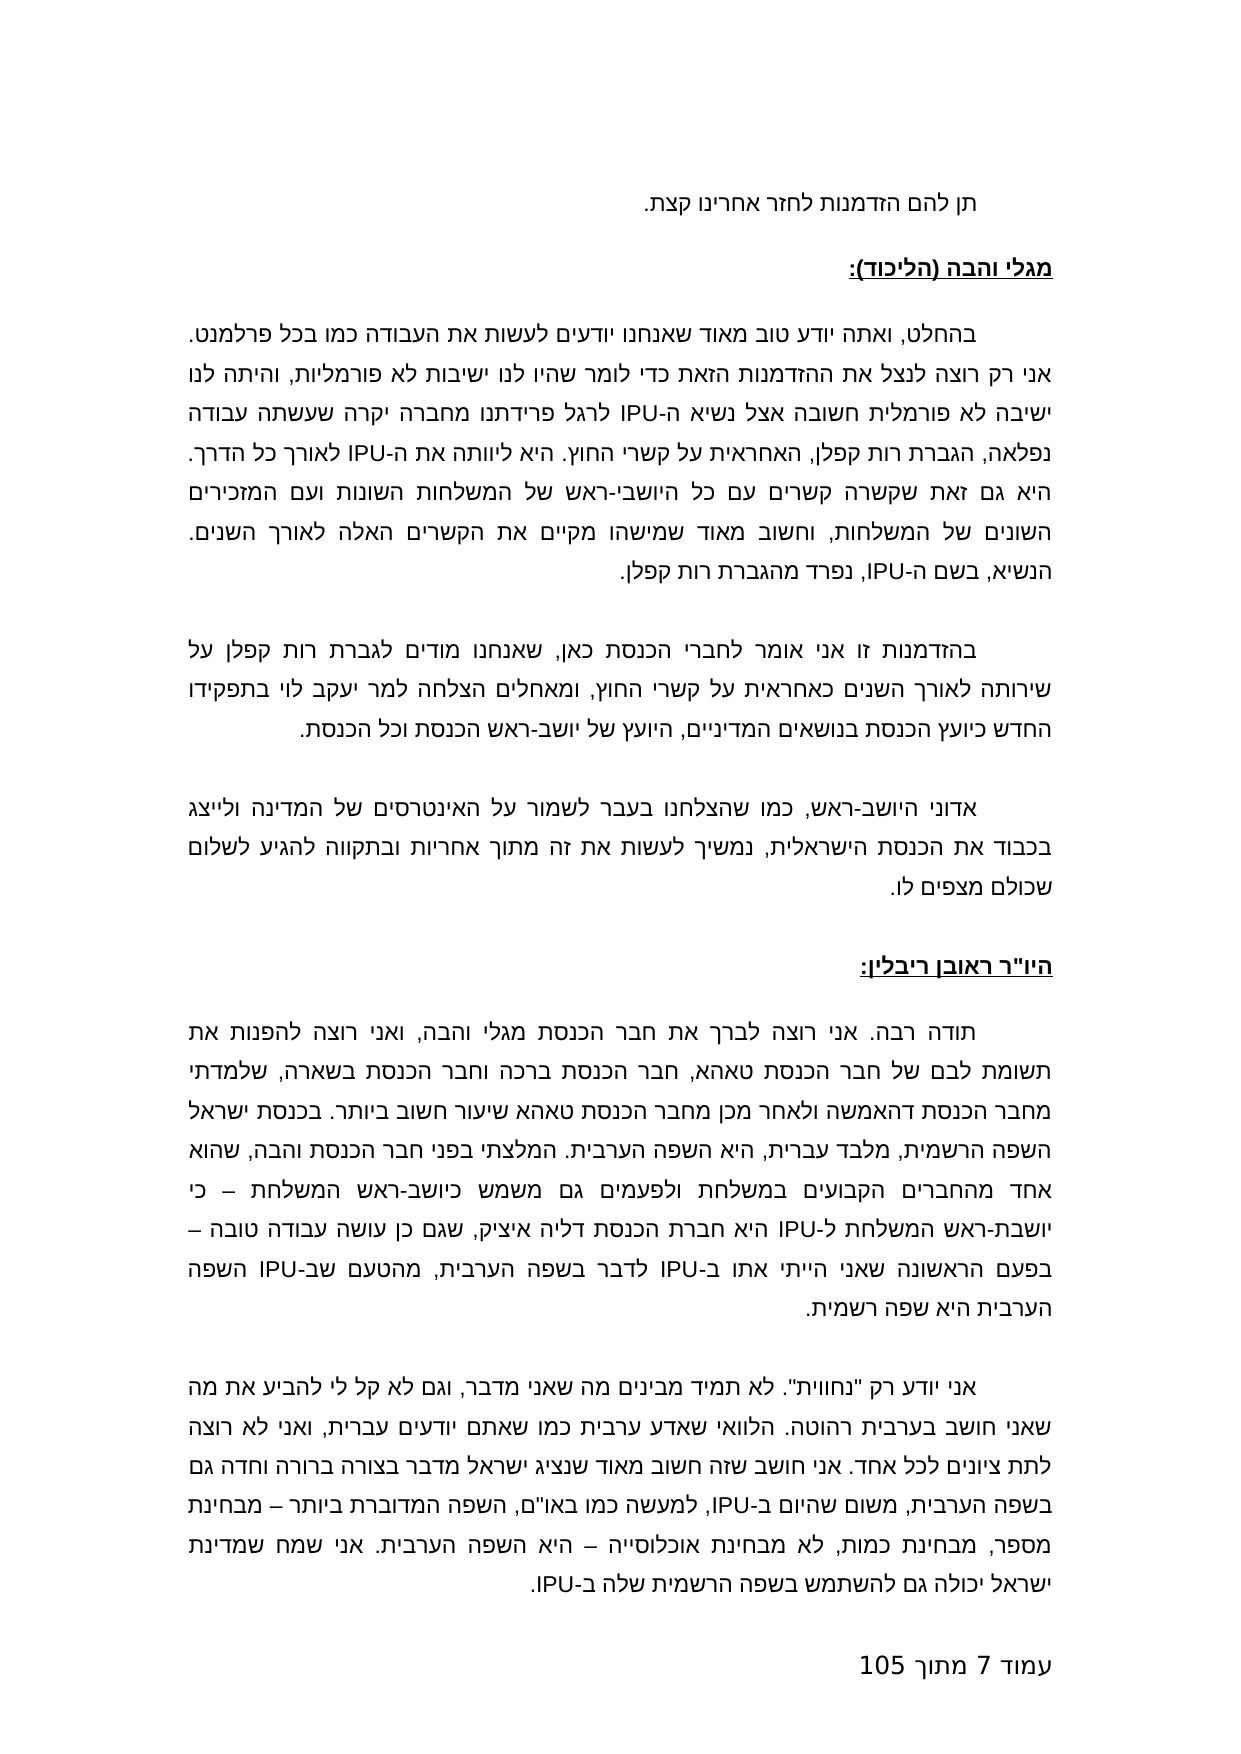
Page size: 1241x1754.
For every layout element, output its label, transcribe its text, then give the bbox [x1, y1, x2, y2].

text בהזדמנות זו אני אומר לחברי הכנסת כאן, שאנחנו מודים לגברת רות קפלן על שירותה לאורך השנים כאחראית על קשרי החוץ, ומאחלים הצלחה למר יעקב לוי בתפקידו החדש כיועץ הכנסת בנושאים המדיניים, היועץ של יושב-ראש הכנסת וכל הכנסת. [187, 637, 1053, 742]
text תן להם הזדמנות לחזר אחרינו קצת. [187, 189, 1053, 216]
text אני יודע רק "נחווית". לא תמיד מבינים מה שאני מדבר, וגם לא קל לי להביע את מה שאני חושב בערבית רהוטה. הלוואי שאדע ערבית כמו שאתם יודעים עברית, ואני לא רוצה לתת ציונים לכל אחד. אני חושב שזה חשוב מאוד שנציג ישראל מדבר בצורה ברורה וחדה גם בשפה הערבית, משום שהיום ב-IPU, למעשה כמו באו"ם, השפה המדוברת ביותר – מבחינת מספר, מבחינת כמות, לא מבחינת אוכלוסייה – היא השפה הערבית. אני שמח שמדינת ישראל יכולה גם להשתמש בשפה הרשמית שלה ב-IPU. [187, 1374, 1053, 1598]
text מגלי והבה (הליכוד): [187, 255, 1053, 282]
text אדוני היושב-ראש, כמו שהצלחנו בעבר לשמור על האינטרסים של המדינה ולייצג בכבוד את הכנסת הישראלית, נמשיך לעשות את זה מתוך אחריות ובתקווה להגיע לשלום שכולם מצפים לו. [187, 795, 1053, 900]
text תודה רבה. אני רוצה לברך את חבר הכנסת מגלי והבה, ואני רוצה להפנות את תשומת לבם של חבר הכנסת טאהא, חבר הכנסת ברכה וחבר הכנסת בשארה, שלמדתי מחבר הכנסת דהאמשה ולאחר מכן מחבר הכנסת טאהא שיעור חשוב ביותר. בכנסת ישראל השפה הרשמית, מלבד עברית, היא השפה הערבית. המלצתי בפני חבר הכנסת והבה, שהוא אחד מהחברים הקבועים במשלחת ולפעמים גם משמש כיושב-ראש המשלחת – כי יושבת-ראש המשלחת ל-IPU היא חברת הכנסת דליה איציק, שגם כן עושה עבודה טובה – בפעם הראשונה שאני הייתי אתו ב-IPU לדבר בשפה הערבית, מהטעם שב-IPU השפה הערבית היא שפה רשמית. [187, 1019, 1053, 1321]
text בהחלט, ואתה יודע טוב מאוד שאנחנו יודעים לעשות את העבודה כמו בכל פרלמנט. אני רק רוצה לנצל את ההזדמנות הזאת כדי לומר שהיו לנו ישיבות לא פורמליות, והיתה לנו ישיבה לא פורמלית חשובה אצל נשיא ה-IPU לרגל פרידתנו מחברה יקרה שעשתה עבודה נפלאה, הגברת רות קפלן, האחראית על קשרי החוץ. היא ליוותה את ה-IPU לאורך כל הדרך. היא גם זאת שקשרה קשרים עם כל היושבי-ראש של המשלחות השונות ועם המזכירים השונים של המשלחות, וחשוב מאוד שמישהו מקיים את הקשרים האלה לאורך השנים. הנשיא, בשם ה-IPU, נפרד מהגברת רות קפלן. [187, 321, 1053, 584]
text היו"ר ראובן ריבלין: [187, 953, 1053, 979]
